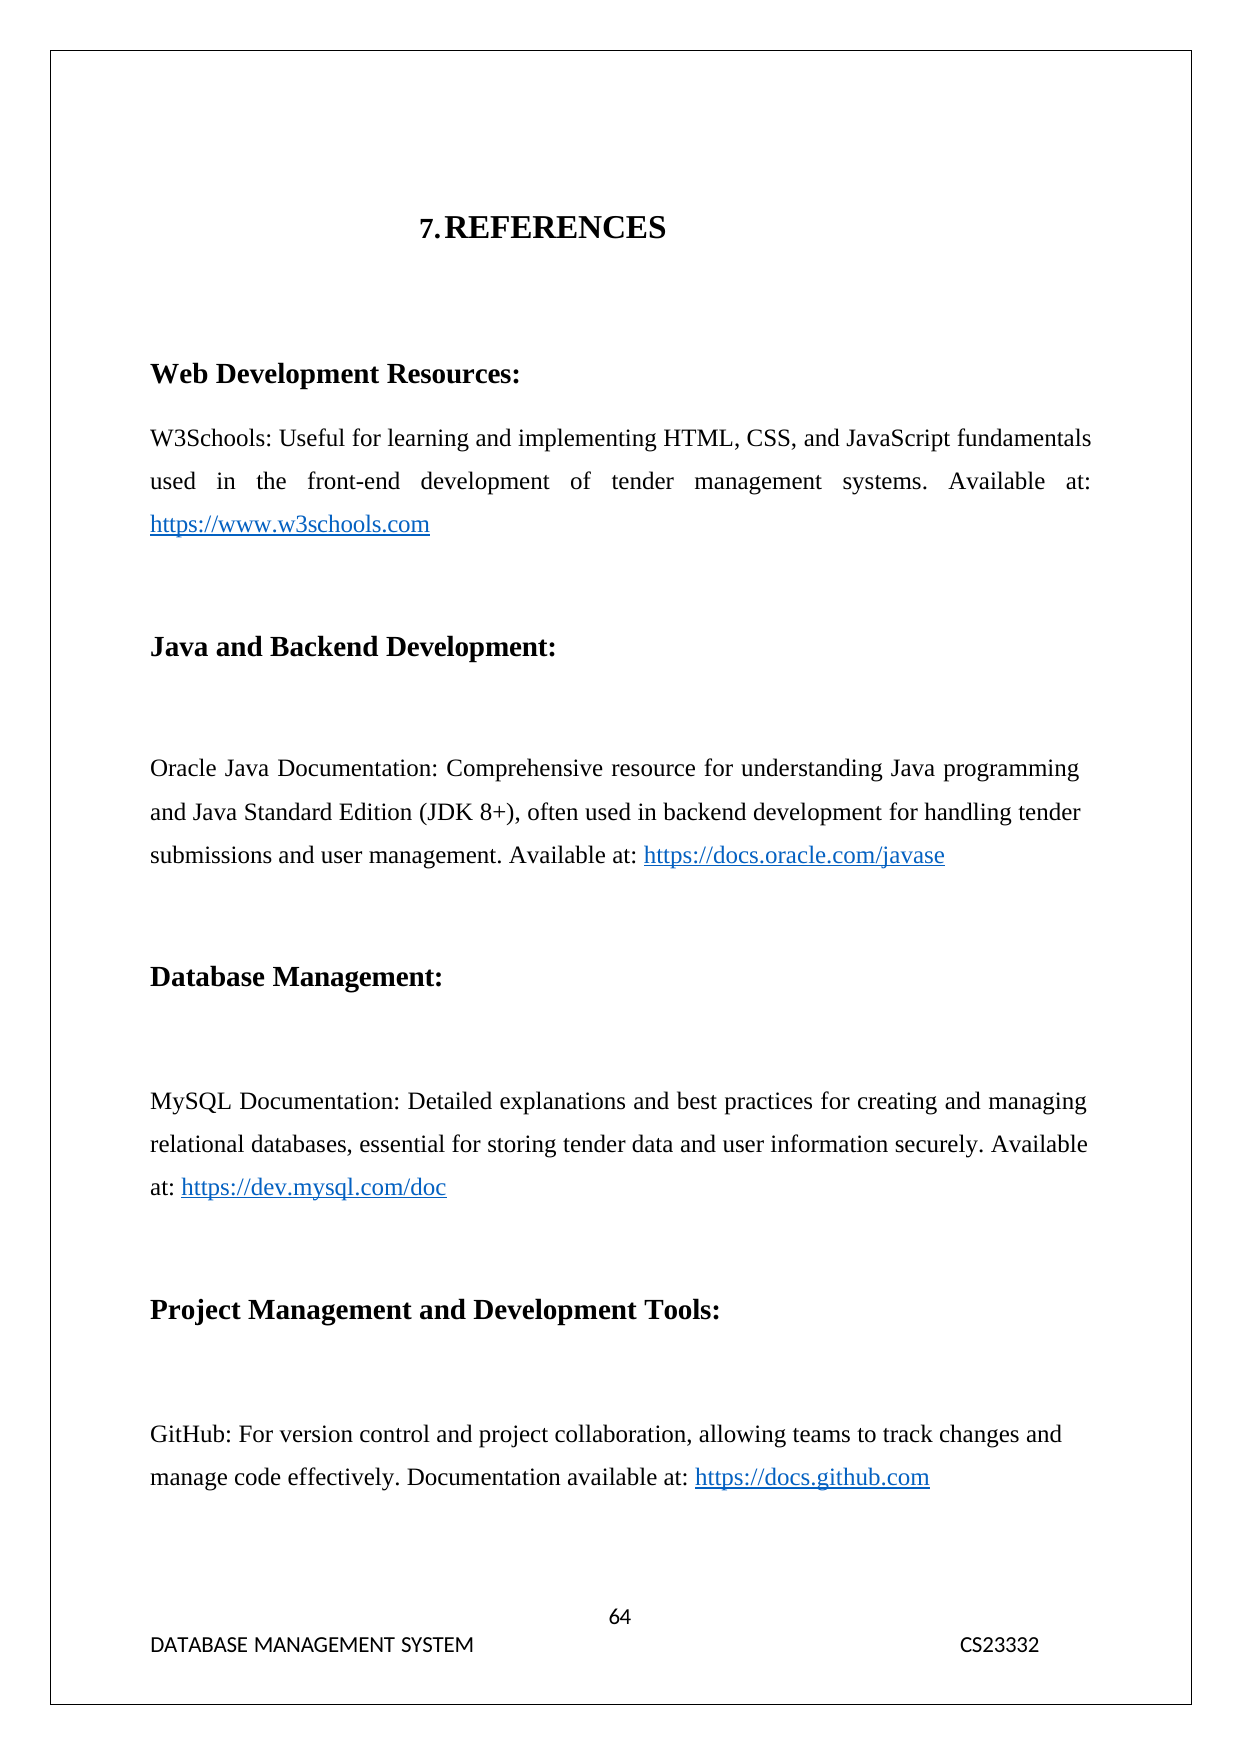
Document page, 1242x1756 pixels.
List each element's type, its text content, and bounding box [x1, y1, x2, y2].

text GitHub: For version control and project collaboration, allowing teams to track changes and manage code effectively. Documentation available at: https://docs.github.com [150, 1419, 1110, 1491]
text MySQL Documentation: Detailed explanations and best practices for creating and managing relational databases, essential for storing tender data and user information securely. Available at: https://dev.mysql.com/doc [150, 1086, 1088, 1201]
subtitle Project Management and Development Tools: [150, 1292, 1110, 1326]
text Oracle Java Documentation: Comprehensive resource for understanding Java programming and Java Standard Edition (JDK 8+), often used in backend development for handling tender submissions and user management. Available at: https://docs.oracle.com/javase [150, 753, 1081, 868]
subtitle Java and Backend Development: [150, 629, 1110, 663]
subtitle Database Management: [150, 959, 1110, 993]
subtitle REFERENCES [419, 208, 1110, 246]
text W3Schools: Useful for learning and implementing HTML, CSS, and JavaScript fundamentals used in the front-end development of tender management systems. Available at: https://www.w3schools.com [150, 423, 1092, 538]
subtitle Web Development Resources: [150, 356, 1110, 389]
